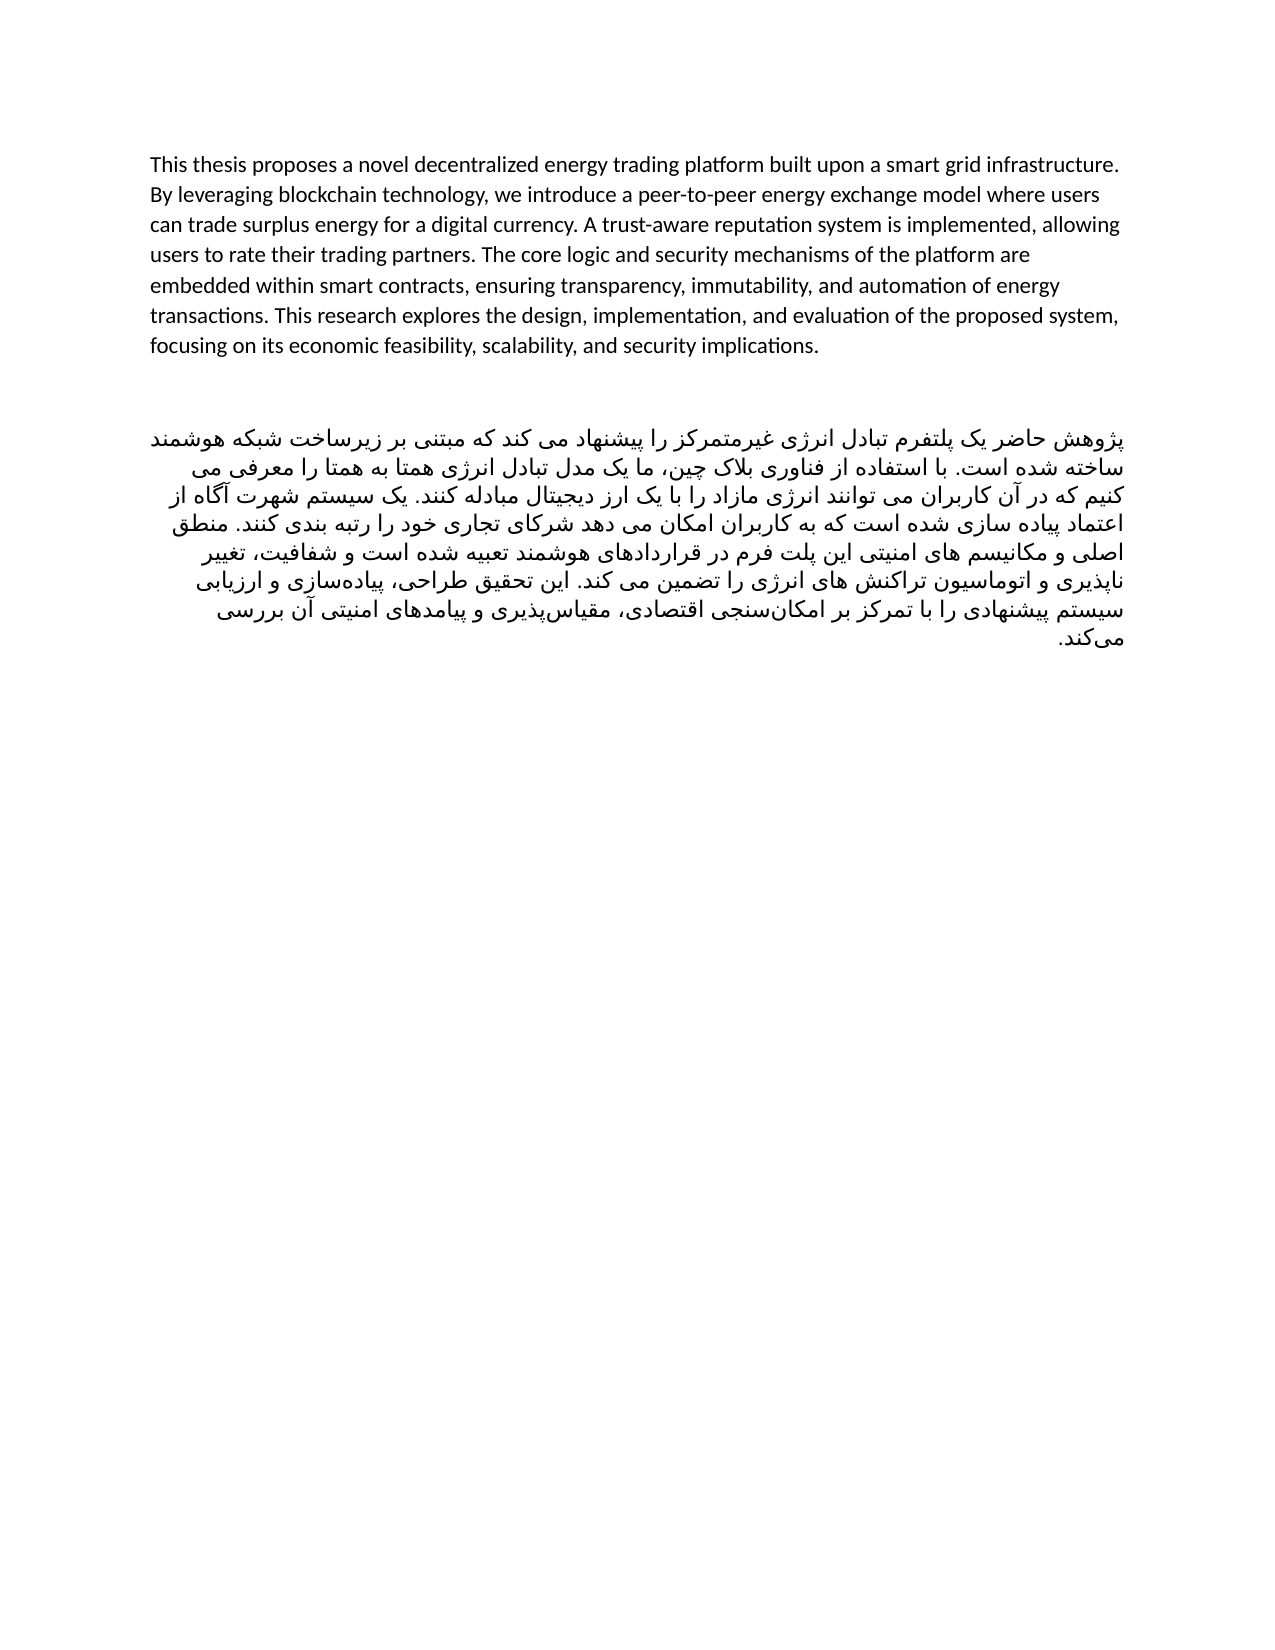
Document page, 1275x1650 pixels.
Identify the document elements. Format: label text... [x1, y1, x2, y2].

text This thesis proposes a novel decentralized energy trading platform built upon a smart grid infrastructure. By leveraging blockchain technology, we introduce a peer-to-peer energy exchange model where users can trade surplus energy for a digital currency. A trust-aware reputation system is implemented, allowing users to rate their trading partners. The core logic and security mechanisms of the platform are embedded within smart contracts, ensuring transparency, immutability, and automation of energy transactions. This research explores the design, implementation, and evaluation of the proposed system, focusing on its economic feasibility, scalability, and security implications. [150, 150, 1125, 359]
text پژوهش حاضر یک پلتفرم تبادل انرژی غیرمتمرکز را پیشنهاد می کند که مبتنی بر زیرساخت شبکه هوشمند ساخته شده است. با استفاده از فناوری بلاک چین، ما یک مدل تبادل انرژی همتا به همتا را معرفی می کنیم که در آن کاربران می توانند انرژی مازاد را با یک ارز دیجیتال مبادله کنند. یک سیستم شهرت آگاه از اعتماد پیاده سازی شده است که به کاربران امکان می دهد شرکای تجاری خود را رتبه بندی کنند. منطق اصلی و مکانیسم های امنیتی این پلت فرم در قراردادهای هوشمند تعبیه شده است و شفافیت، تغییر ناپذیری و اتوماسیون تراکنش های انرژی را تضمین می کند. این تحقیق طراحی، پیاده‌سازی و ارزیابی سیستم پیشنهادی را با تمرکز بر امکان‌سنجی اقتصادی، مقیاس‌پذیری و پیامدهای امنیتی آن بررسی می‌کند. [150, 425, 1125, 650]
